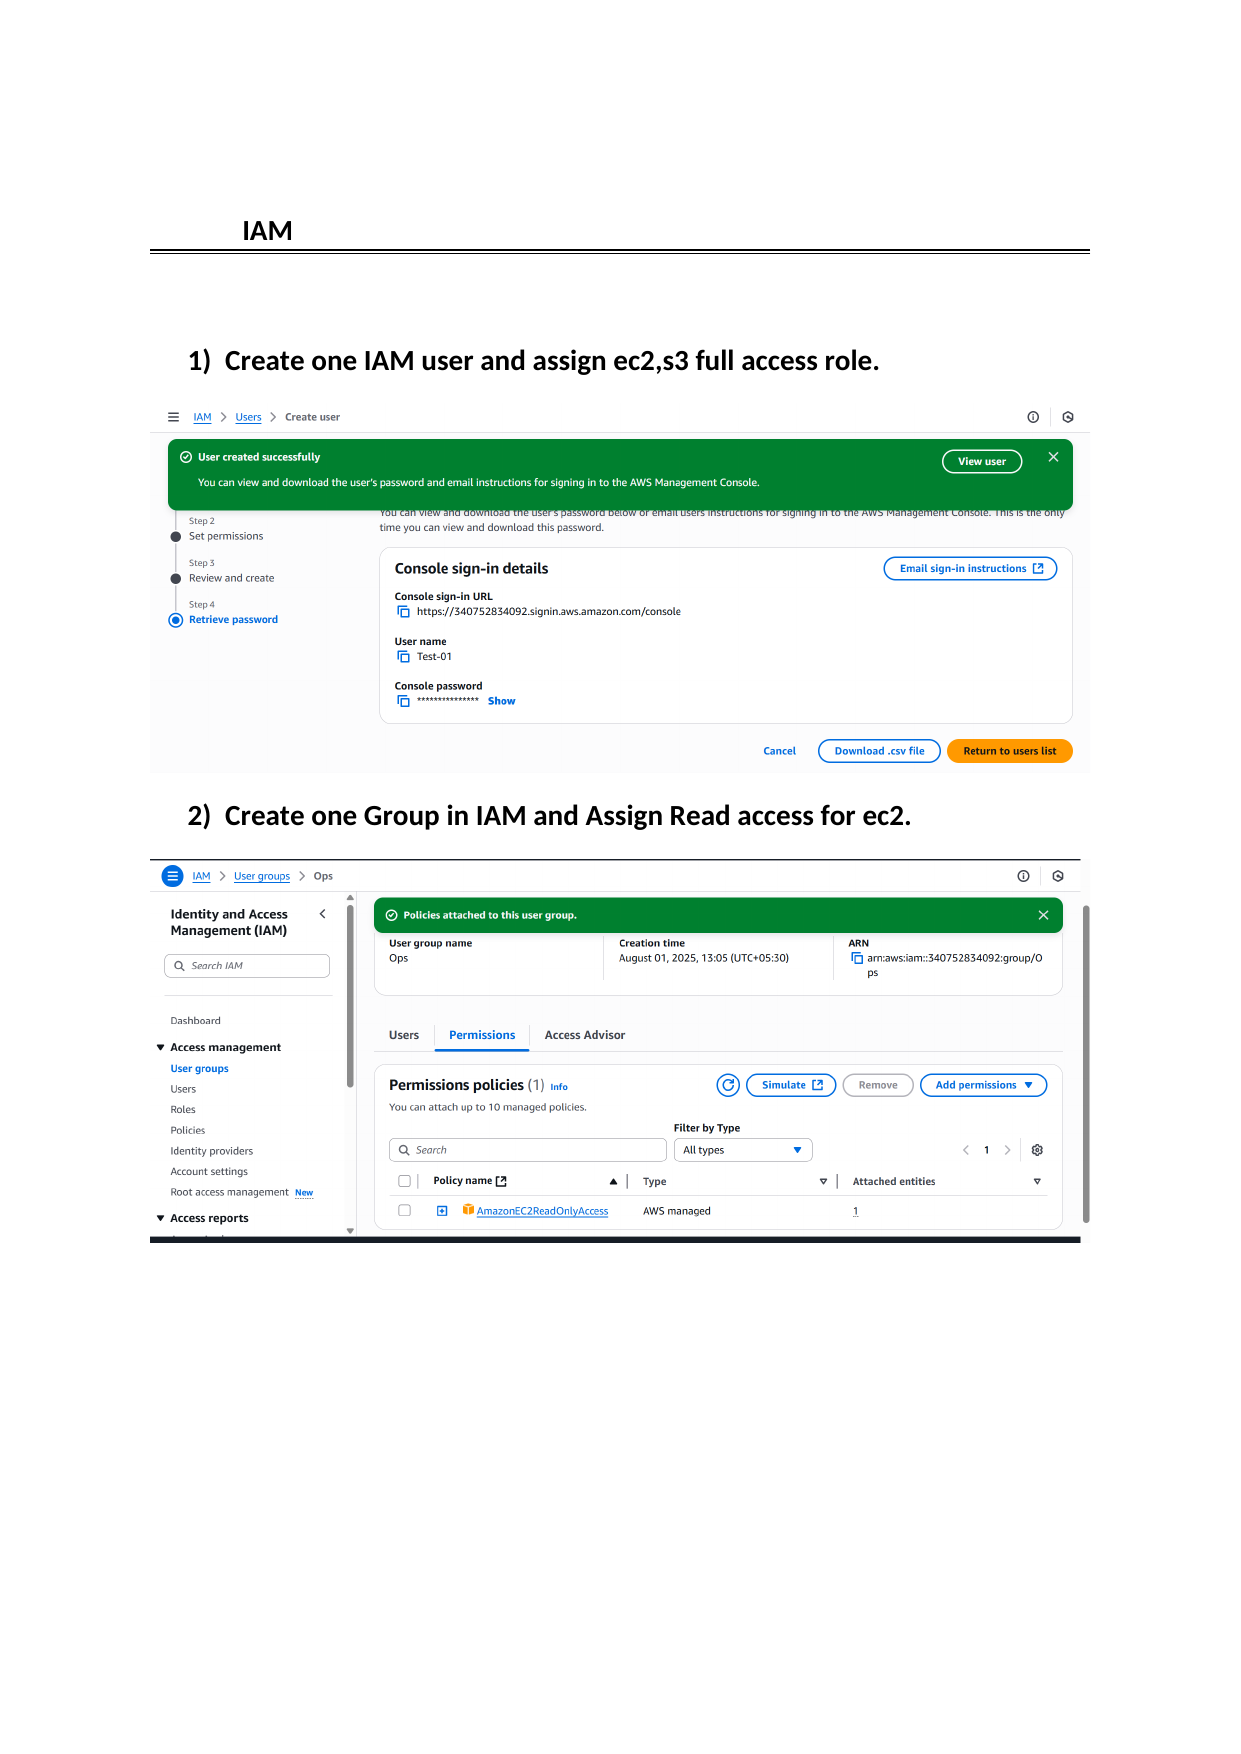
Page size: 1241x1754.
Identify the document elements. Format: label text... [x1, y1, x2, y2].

picture [150, 403, 1091, 773]
picture [150, 859, 1091, 1243]
text IAM [150, 212, 1090, 249]
list Create one Group in IAM and Assign Read access for ec2. [187, 797, 1090, 833]
list Create one IAM user and assign ec2,s3 full access role. [187, 342, 1090, 378]
